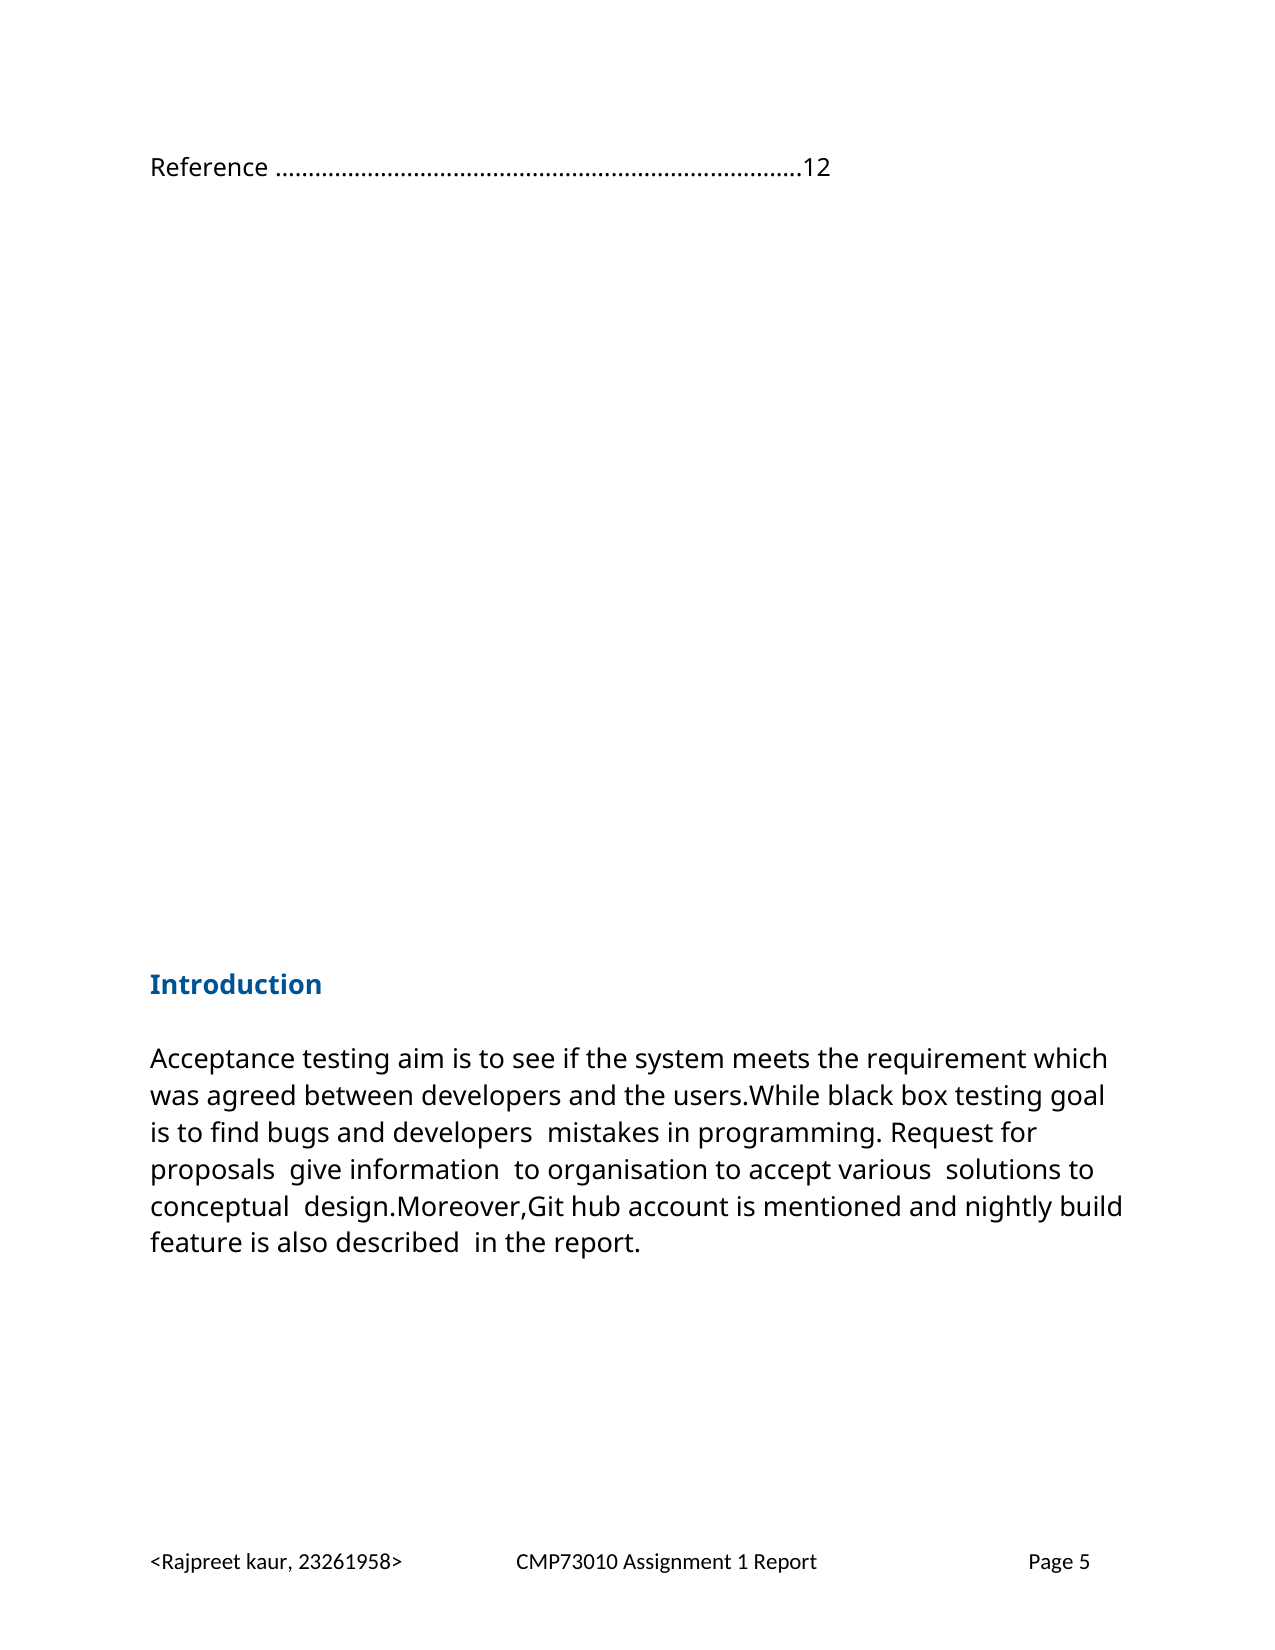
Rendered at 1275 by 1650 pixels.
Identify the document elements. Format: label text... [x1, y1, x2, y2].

text Introduction [150, 966, 1125, 1003]
text Acceptance testing aim is to see if the system meets the requirement which was agreed between developers and the users.While black box testing goal is to find bugs and developers mistakes in programming. Request for proposals give information to organisation to accept various solutions to conceptual design.Moreover,Git hub account is mentioned and nightly build feature is also described in the report. [150, 1039, 1125, 1261]
text Reference ……………………………………………………………………..12 [150, 150, 1125, 184]
